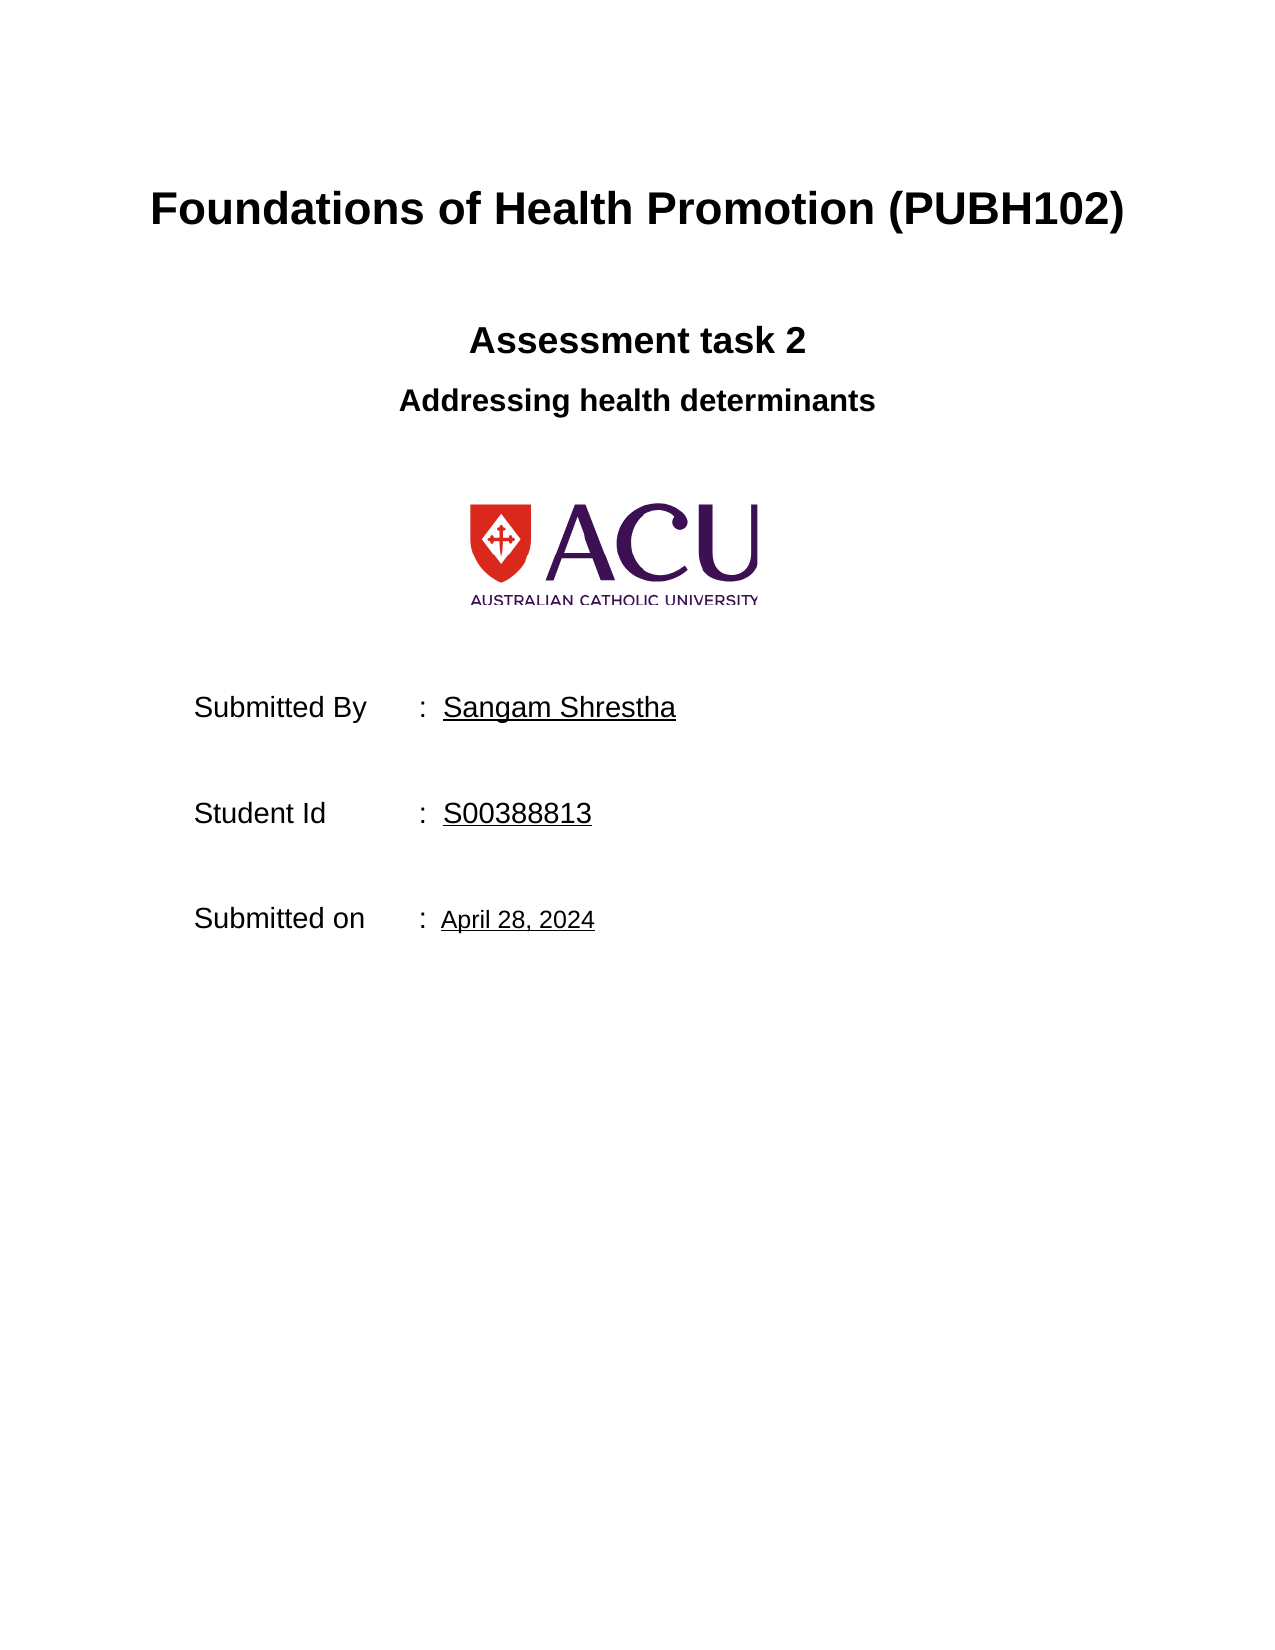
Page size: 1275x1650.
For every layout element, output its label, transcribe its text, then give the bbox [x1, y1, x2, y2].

text Assessment task 2 [118, 318, 1156, 362]
text Addressing health determinants [118, 382, 1156, 418]
text Submitted By : Sangam Shrestha [193, 690, 1156, 724]
text Student Id : S00388813 [193, 796, 1156, 829]
picture [467, 501, 758, 605]
text Foundations of Health Promotion (PUBH102) [118, 182, 1156, 234]
text Submitted on : April 28, 2024 [193, 901, 1156, 935]
